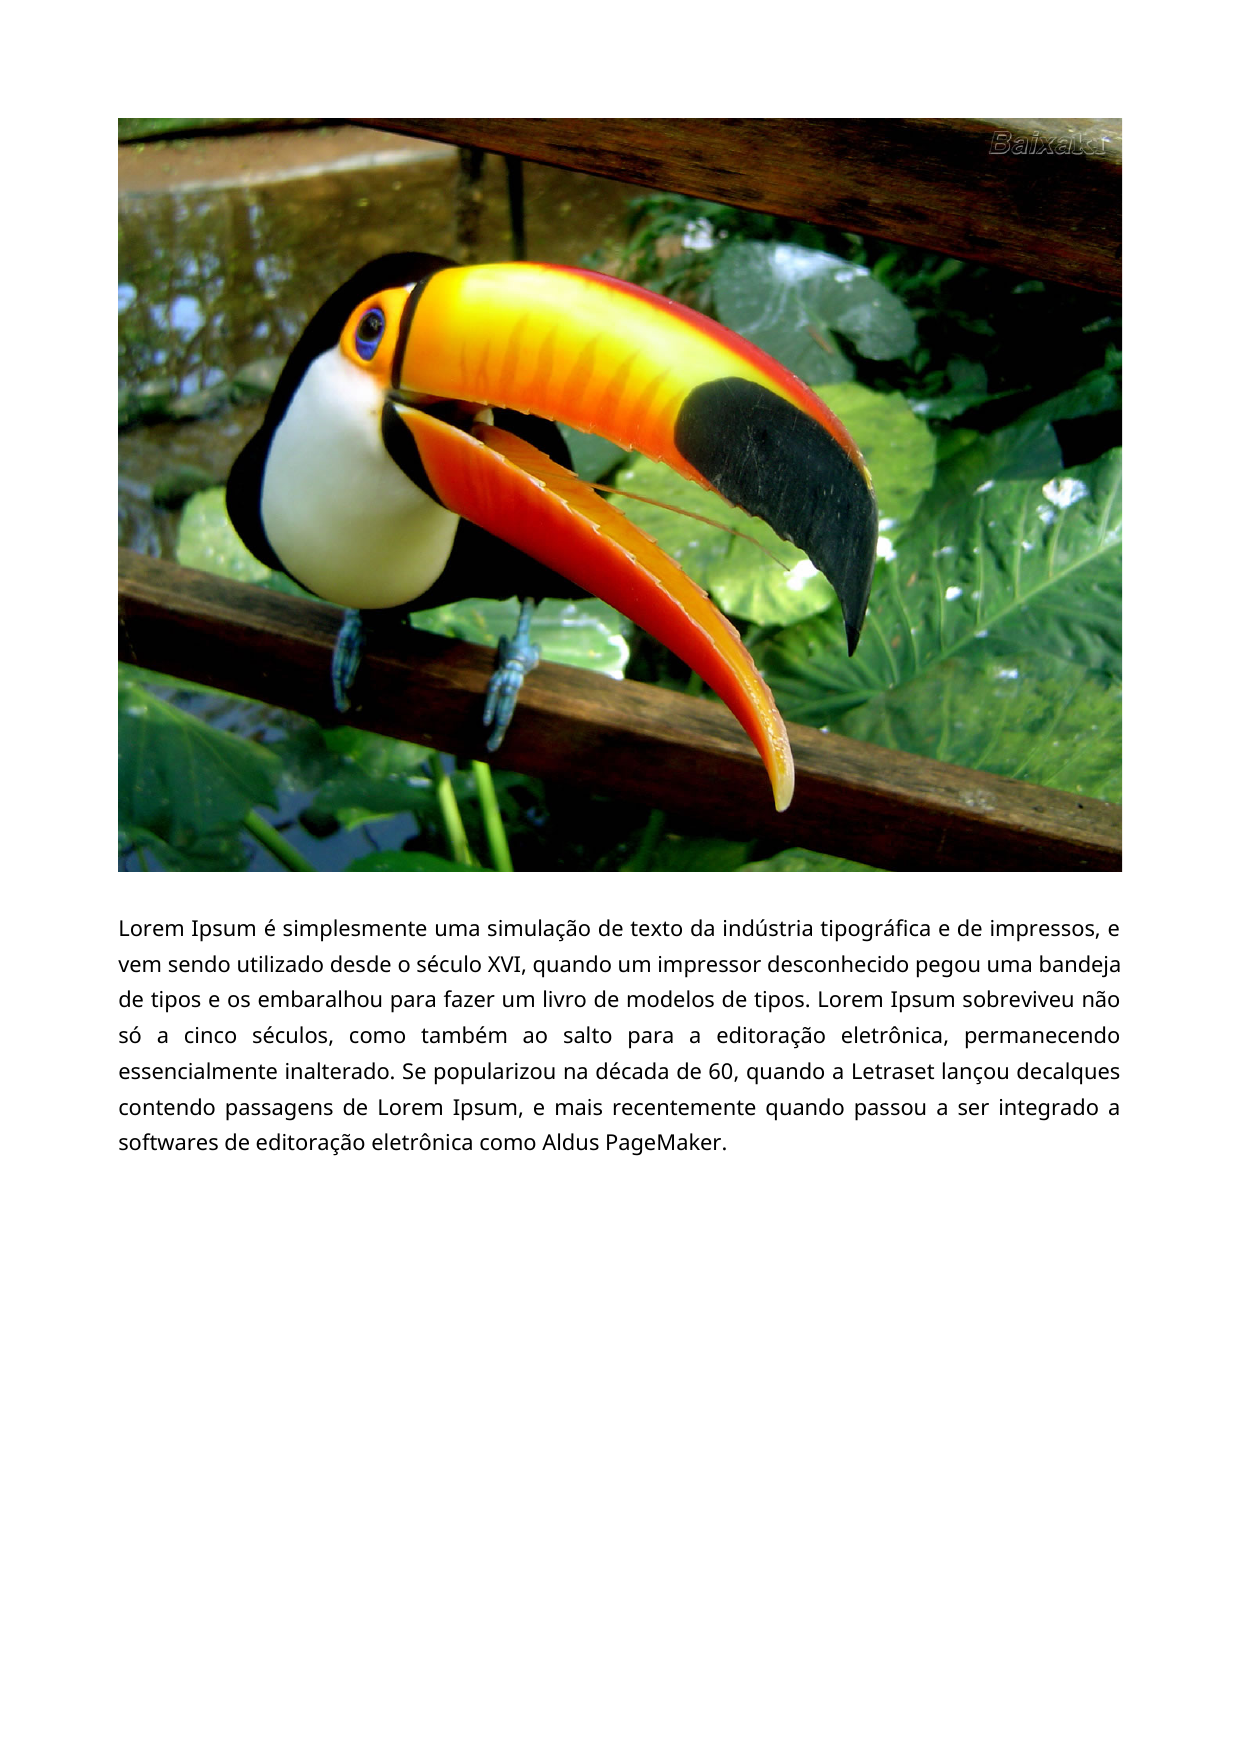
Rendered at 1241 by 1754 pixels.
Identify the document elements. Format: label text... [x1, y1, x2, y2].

picture [118, 118, 1123, 872]
text Lorem Ipsum é simplesmente uma simulação de texto da indústria tipográfica e de impressos, e vem sendo utilizado desde o século XVI, quando um impressor desconhecido pegou uma bandeja de tipos e os embaralhou para fazer um livro de modelos de tipos. Lorem Ipsum sobreviveu não só a cinco séculos, como também ao salto para a editoração eletrônica, permanecendo essencialmente inalterado. Se popularizou na década de 60, quando a Letraset lançou decalques contendo passagens de Lorem Ipsum, e mais recentemente quando passou a ser integrado a softwares de editoração eletrônica como Aldus PageMaker. [118, 913, 1122, 1157]
